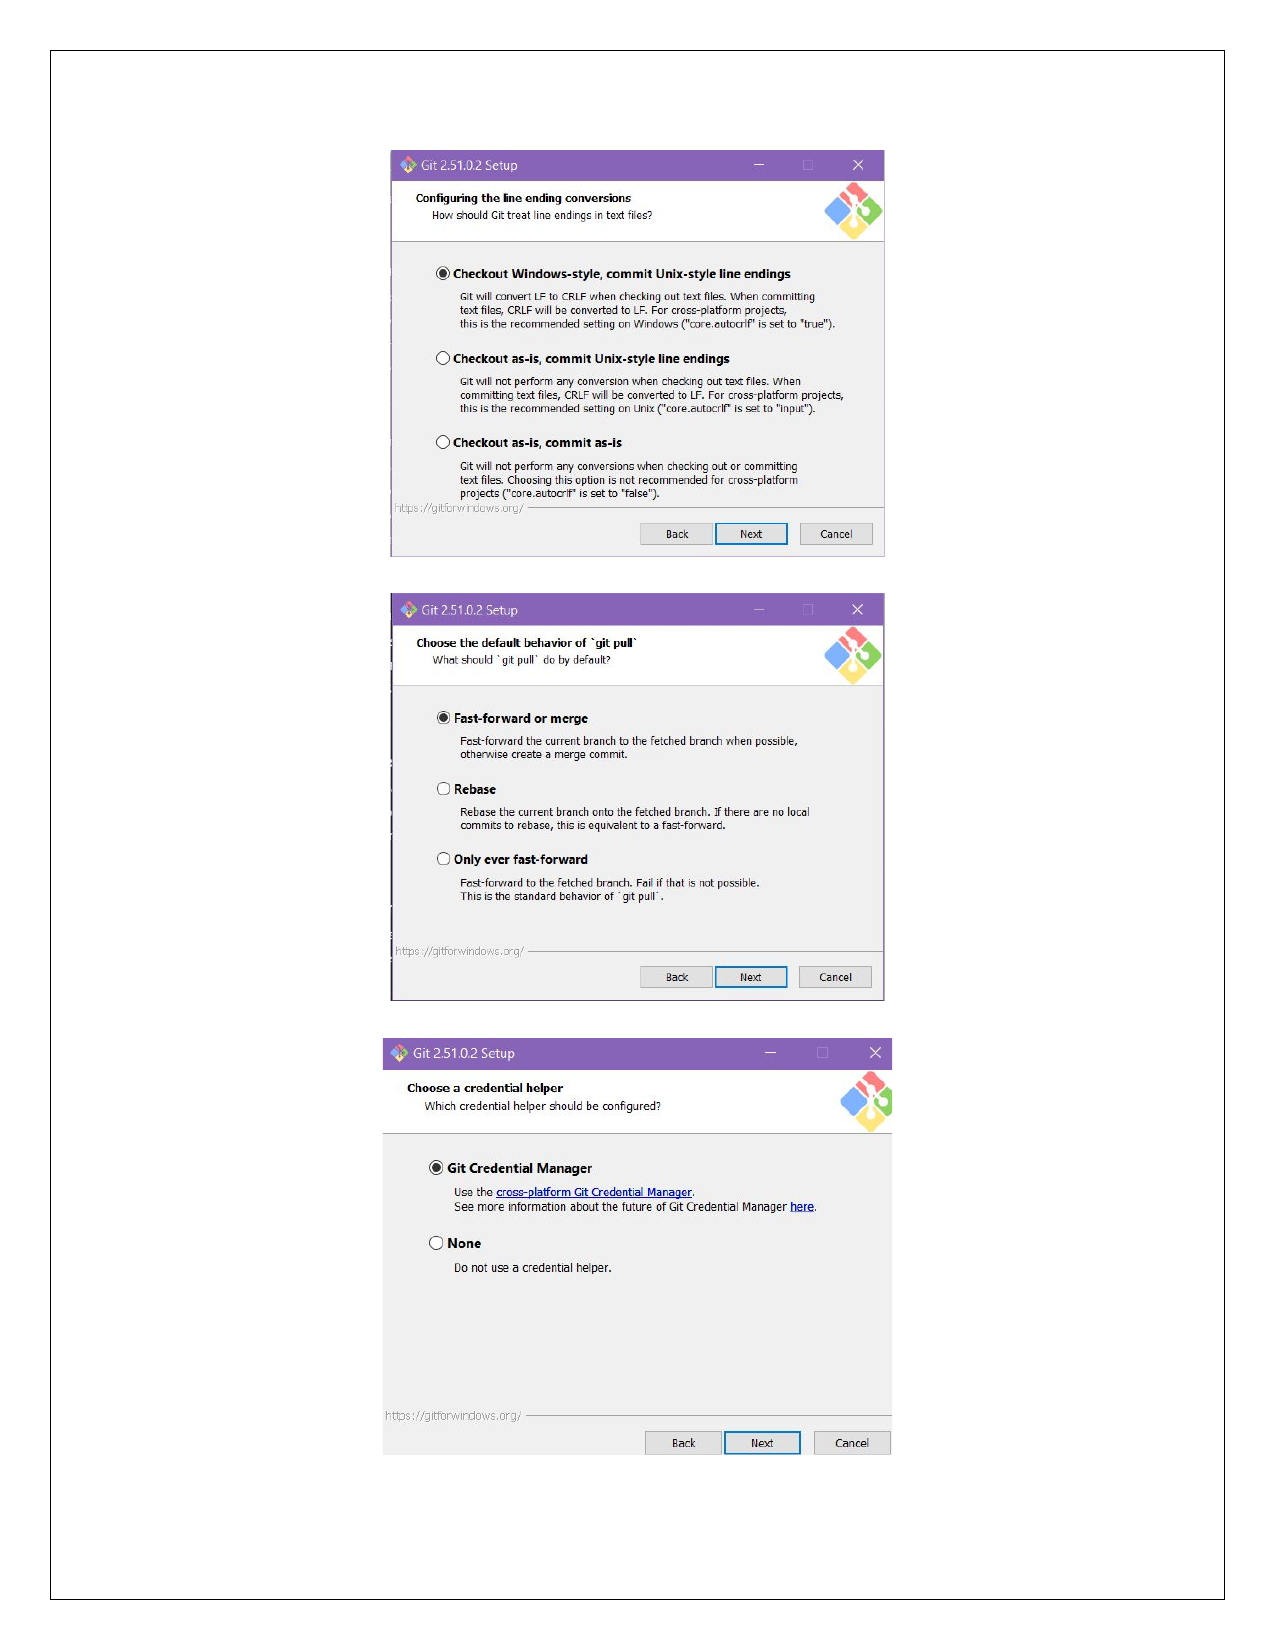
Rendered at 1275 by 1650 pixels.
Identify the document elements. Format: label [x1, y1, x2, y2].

picture [390, 150, 885, 557]
picture [382, 1038, 893, 1455]
picture [390, 593, 885, 1001]
